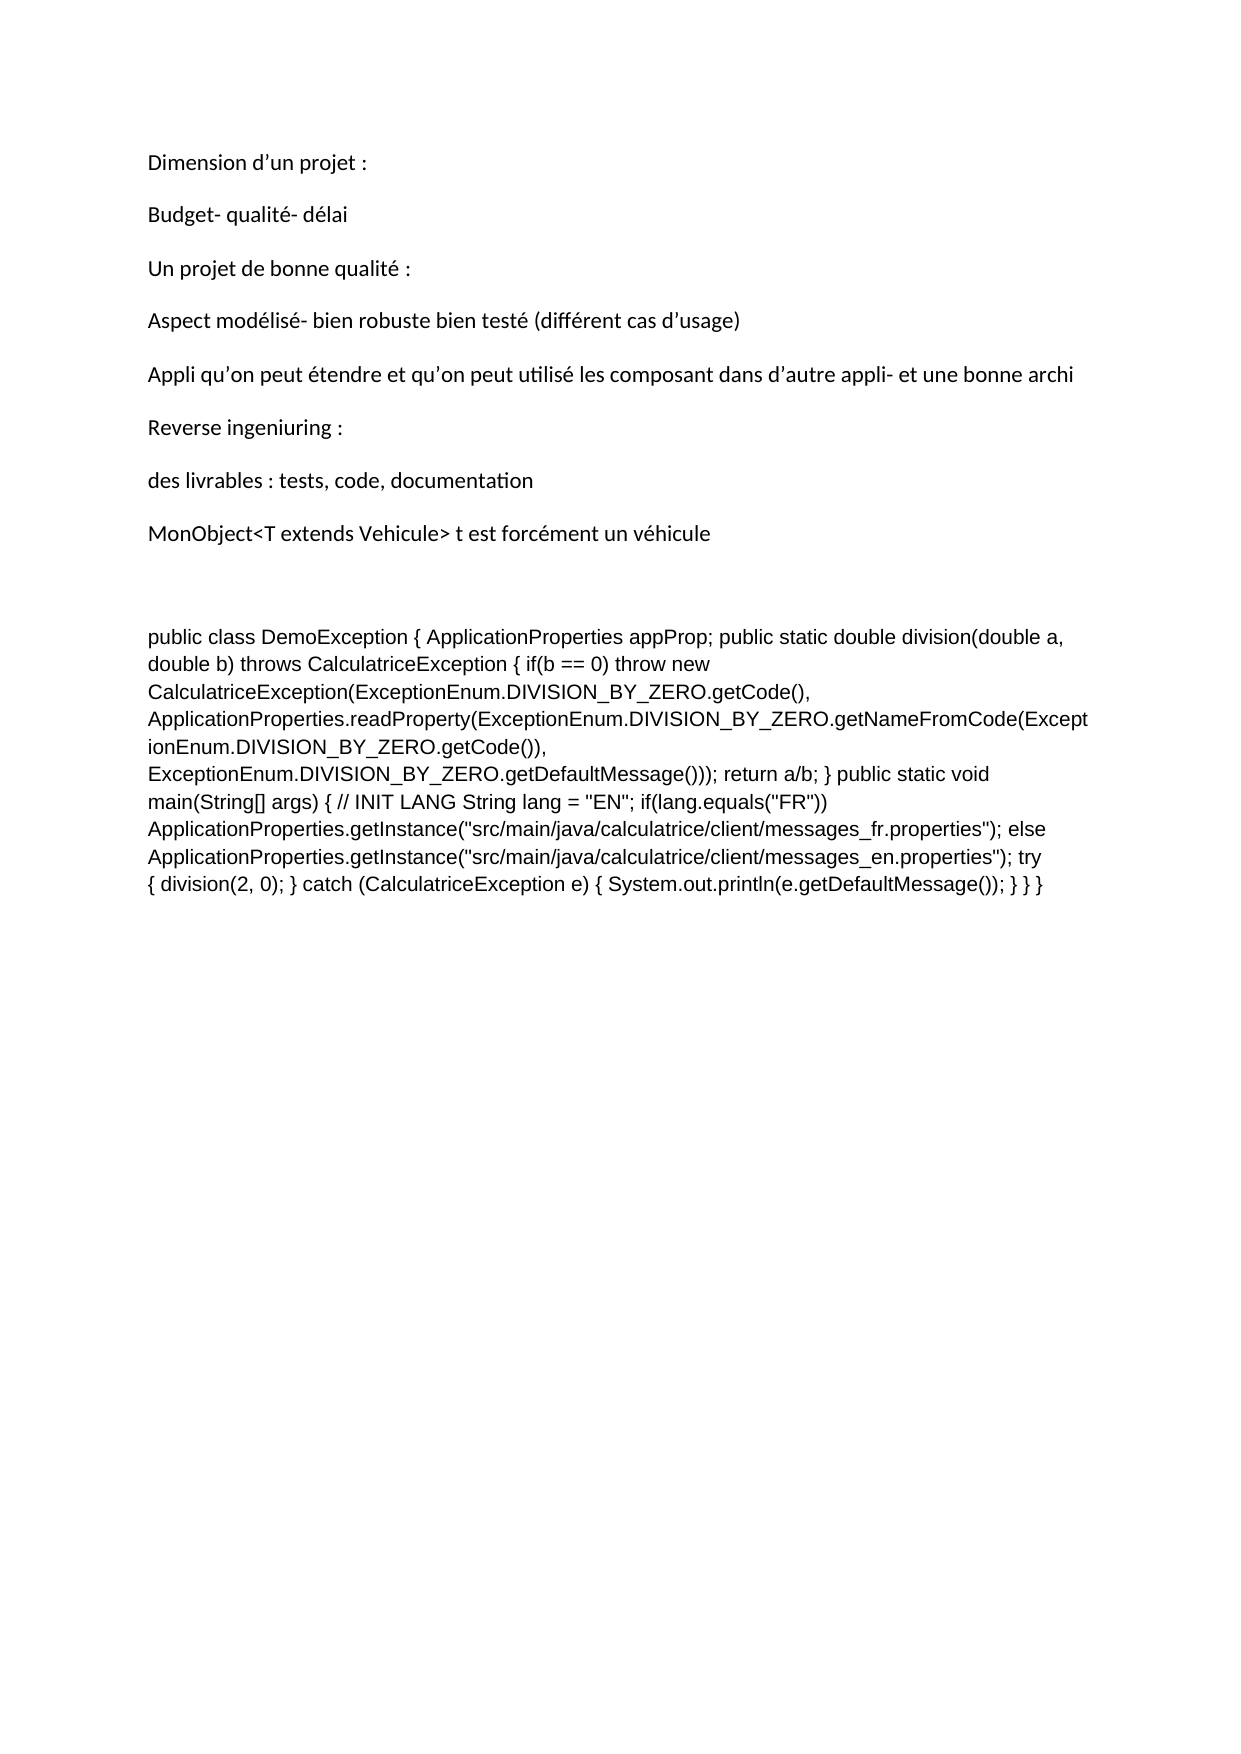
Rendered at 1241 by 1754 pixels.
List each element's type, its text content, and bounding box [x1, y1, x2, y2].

text Appli qu’on peut étendre et qu’on peut utilisé les composant dans d’autre appli- et une bonne archi [148, 360, 1093, 388]
text Dimension d’un projet : [148, 148, 1093, 176]
text Un projet de bonne qualité : [148, 254, 1093, 282]
text MonObject<T extends Vehicule> t est forcément un véhicule [148, 519, 1093, 547]
text Reverse ingeniuring : [148, 413, 1093, 441]
text Aspect modélisé- bien robuste bien testé (différent cas d’usage) [148, 307, 1093, 335]
text des livrables : tests, code, documentation [148, 466, 1093, 494]
text public class DemoException { ApplicationProperties appProp; public static double division(double a, double b) throws CalculatriceException { if(b == 0) throw new CalculatriceException(ExceptionEnum.DIVISION_BY_ZERO.getCode(), ApplicationProperties.readProperty(ExceptionEnum.DIVISION_BY_ZERO.getNameFromCode(ExceptionEnum.DIVISION_BY_ZERO.getCode()), ExceptionEnum.DIVISION_BY_ZERO.getDefaultMessage())); return a/b; } public static void main(String[] args) { // INIT LANG String lang = "EN"; if(lang.equals("FR")) ApplicationProperties.getInstance("src/main/java/calculatrice/client/messages_fr.properties"); else ApplicationProperties.getInstance("src/main/java/calculatrice/client/messages_en.properties"); try { division(2, 0); } catch (CalculatriceException e) { System.out.println(e.getDefaultMessage()); } } } [148, 625, 1093, 896]
text Budget- qualité- délai [148, 201, 1093, 229]
